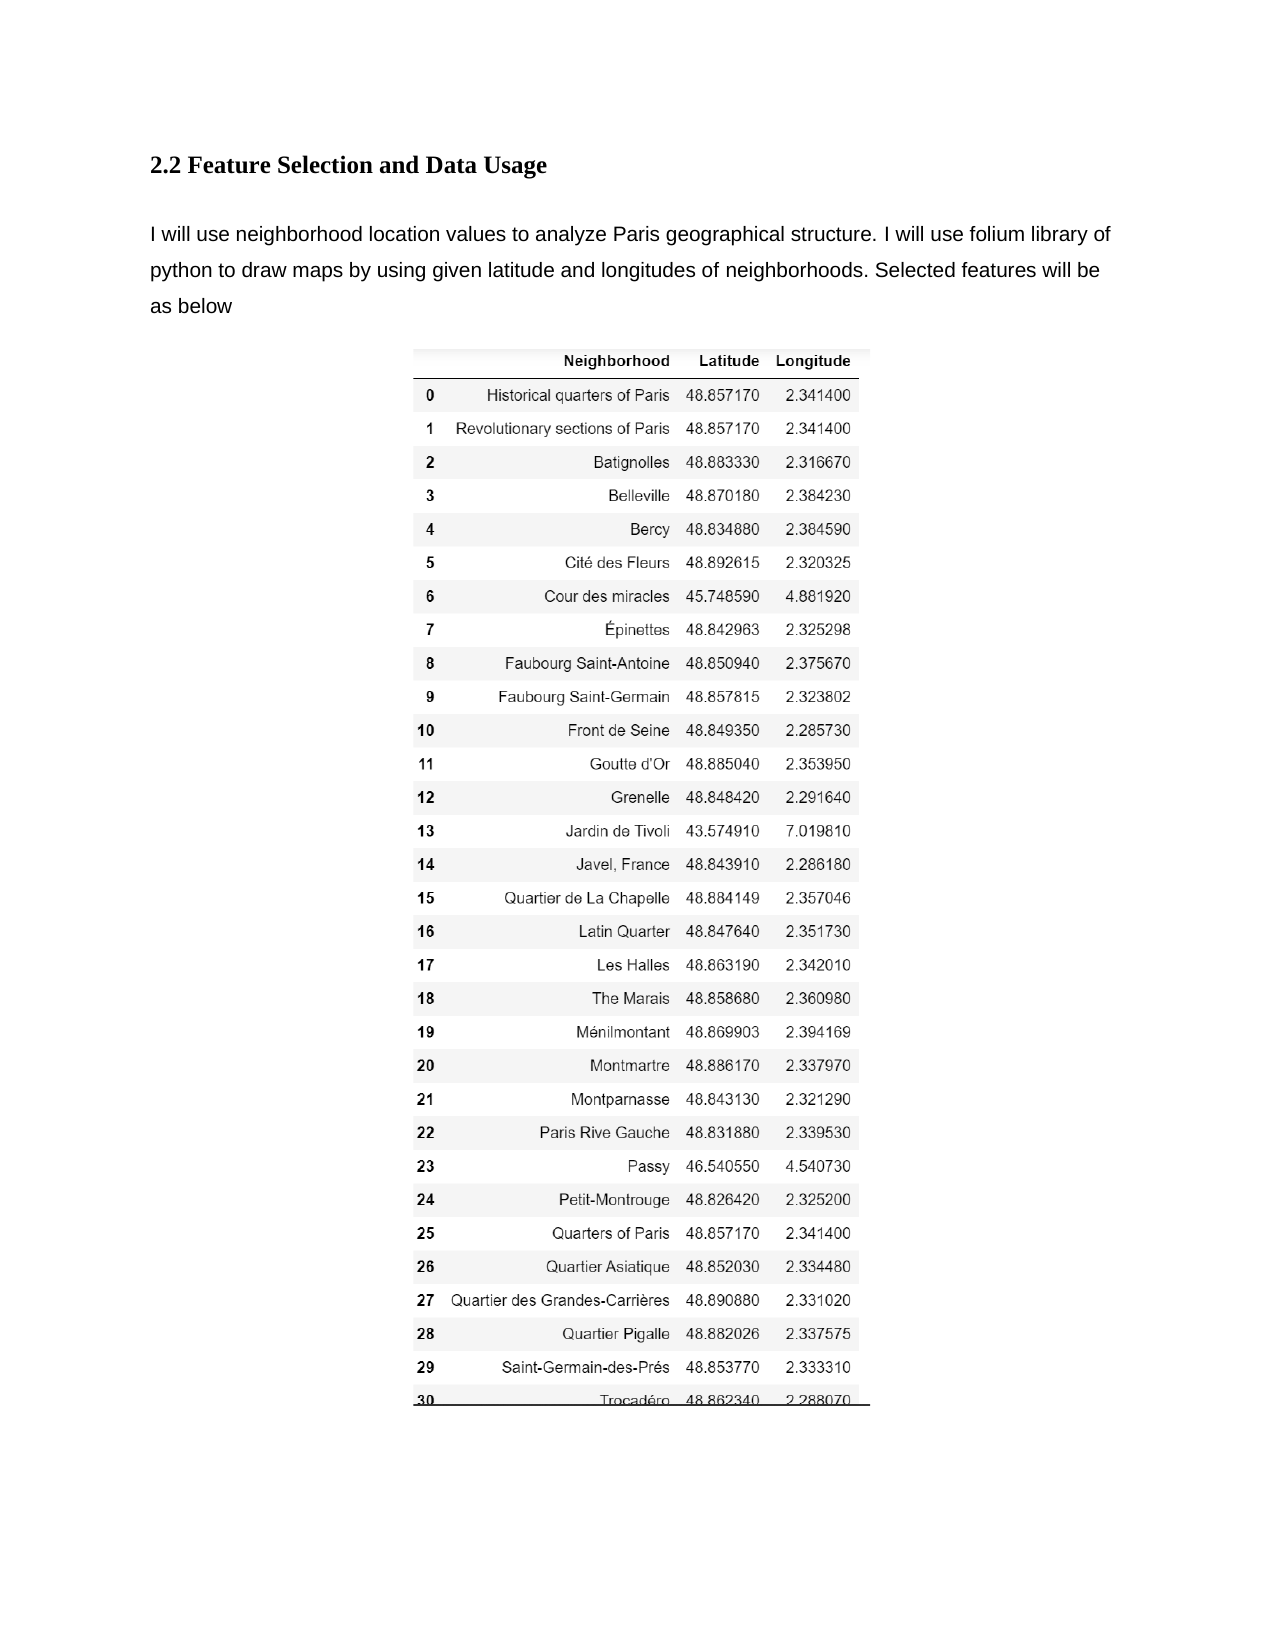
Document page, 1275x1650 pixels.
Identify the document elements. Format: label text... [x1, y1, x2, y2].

text 2.2 Feature Selection and Data Usage [150, 150, 1125, 179]
text I will use neighborhood location values to analyze Paris geographical structure. I will use folium library of python to draw maps by using given latitude and longitudes of neighborhoods. Selected features will be as below [150, 222, 1125, 318]
picture [413, 349, 871, 1406]
